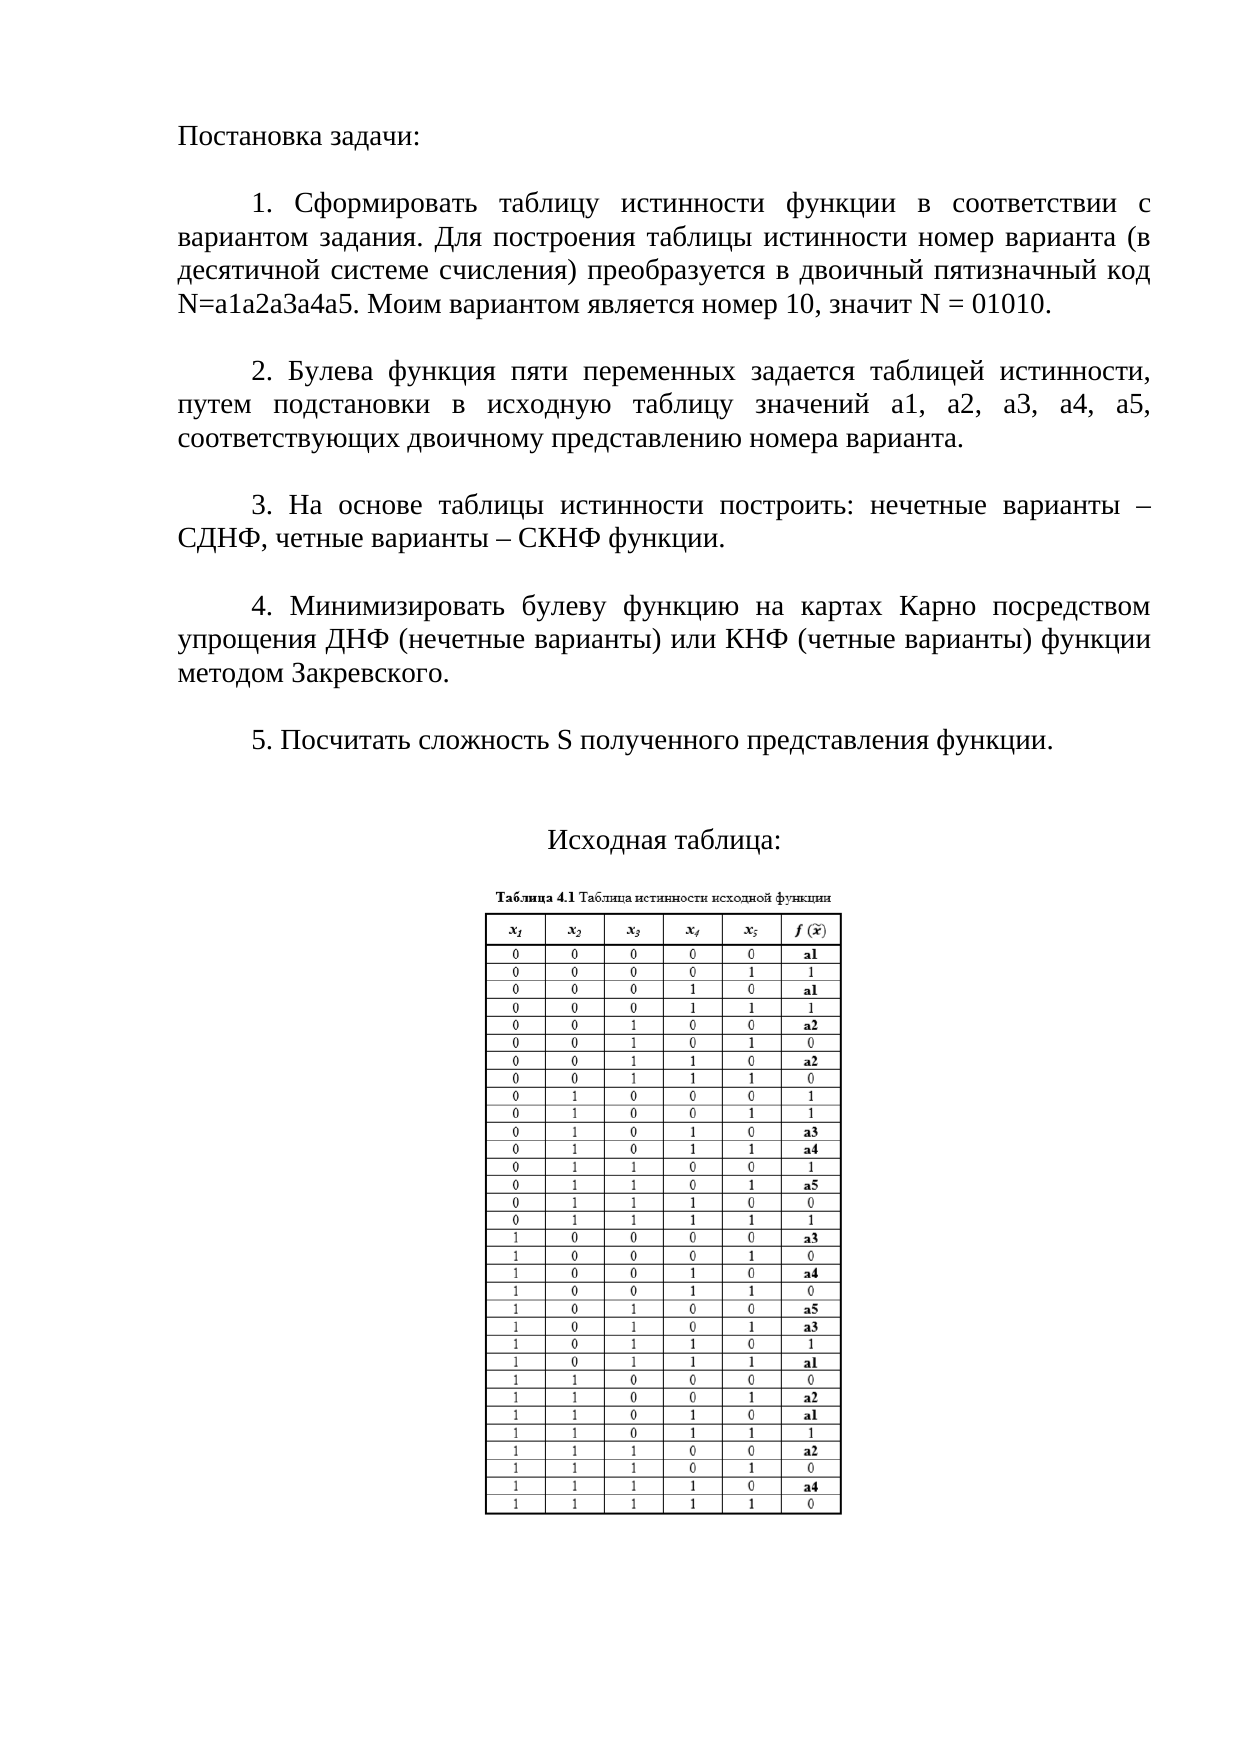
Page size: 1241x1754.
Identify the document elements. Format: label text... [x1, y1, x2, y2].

text 4. Минимизировать булеву функцию на картах Карно посредством упрощения ДНФ (нечетные варианты) или КНФ (четные варианты) функции методом Закревского. [177, 588, 1152, 688]
text Постановка задачи: [177, 118, 1152, 152]
text 2. Булева функция пяти переменных задается таблицей истинности, путем подстановки в исходную таблицу значений a1, a2, a3, a4, a5, соответствующих двоичному представлению номера варианта. [177, 353, 1152, 453]
text 3. На основе таблицы истинности построить: нечетные варианты – СДНФ, четные варианты – СКНФ функции. [177, 487, 1152, 554]
text 5. Посчитать сложность S полученного представления функции. [177, 722, 1152, 755]
text 1. Сформировать таблицу истинности функции в соответствии с вариантом задания. Для построения таблицы истинности номер варианта (в десятичной системе счисления) преобразуется в двоичный пятизначный код N=a1a2a3a4a5. Моим вариантом является номер 10, значит N = 01010. [177, 185, 1152, 319]
text Исходная таблица: [177, 822, 1152, 856]
picture [481, 889, 848, 1517]
